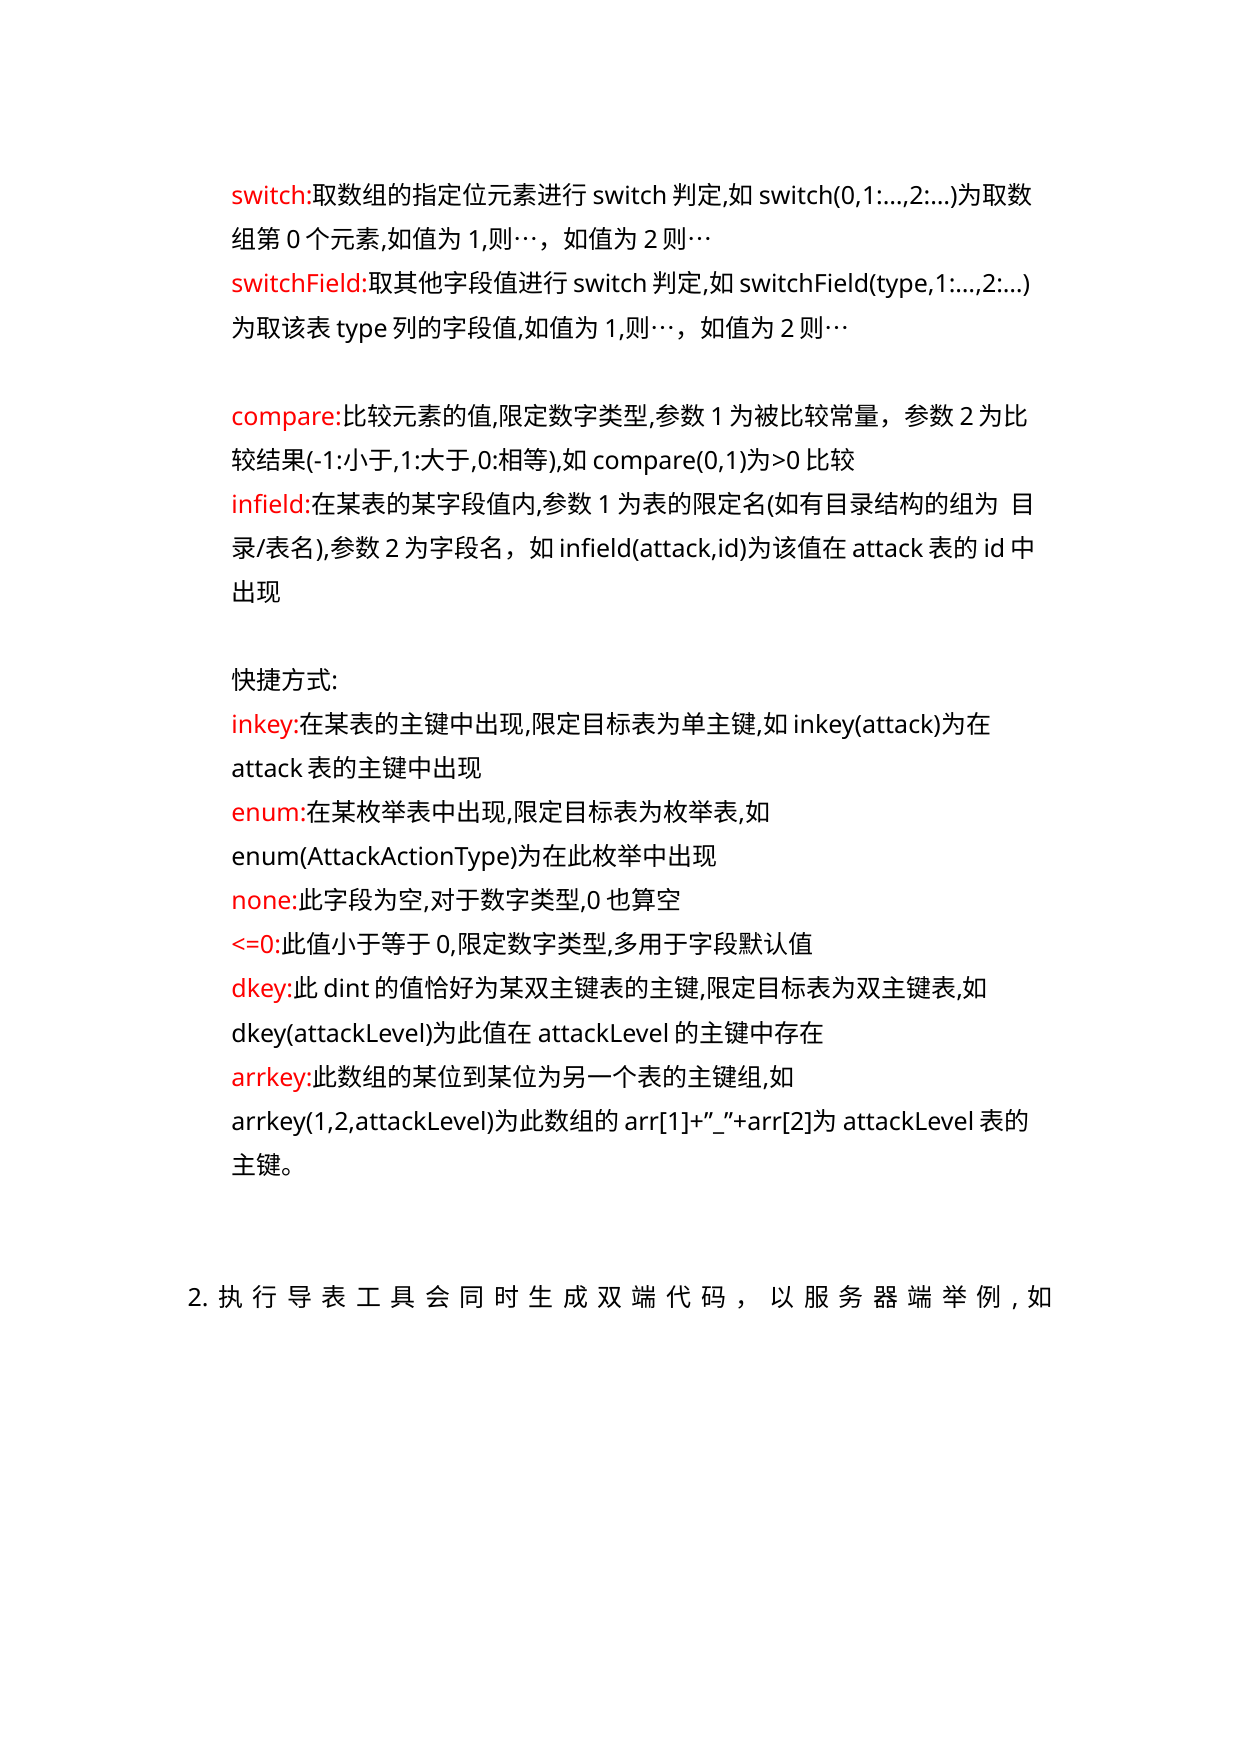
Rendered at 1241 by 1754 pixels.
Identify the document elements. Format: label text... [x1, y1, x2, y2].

text 2.执行导表工具会同时生成双端代码，以服务器端举例,如 [187, 1273, 1053, 1318]
text switchField:取其他字段值进行switch判定,如switchField(type,1:…,2:…)为取该表type列的字段值,如值为1,则…，如值为2则… [231, 260, 1053, 348]
text <=0:此值小于等于0,限定数字类型,多用于字段默认值 [231, 921, 1053, 965]
text arrkey:此数组的某位到某位为另一个表的主键组,如arrkey(1,2,attackLevel)为此数组的arr[1]+”_”+arr[2]为attackLevel表的主键。 [231, 1053, 1053, 1185]
text none:此字段为空,对于数字类型,0也算空 [231, 877, 1053, 921]
text infield:在某表的某字段值内,参数1为表的限定名(如有目录结构的组为 目录/表名),参数2为字段名，如infield(attack,id)为该值在attack表的id中出现 [231, 480, 1053, 613]
text 快捷方式: [231, 657, 1053, 701]
text compare:比较元素的值,限定数字类型,参数1为被比较常量，参数2为比较结果(-1:小于,1:大于,0:相等),如compare(0,1)为>0比较 [231, 392, 1053, 480]
text switch:取数组的指定位元素进行switch判定,如switch(0,1:…,2:…)为取数组第0个元素,如值为1,则…，如值为2则… [231, 172, 1053, 260]
text enum:在某枚举表中出现,限定目标表为枚举表,如enum(AttackActionType)为在此枚举中出现 [231, 789, 1053, 877]
text inkey:在某表的主键中出现,限定目标表为单主键,如inkey(attack)为在attack表的主键中出现 [231, 701, 1053, 789]
text dkey:此dint的值恰好为某双主键表的主键,限定目标表为双主键表,如dkey(attackLevel)为此值在attackLevel的主键中存在 [231, 965, 1053, 1053]
